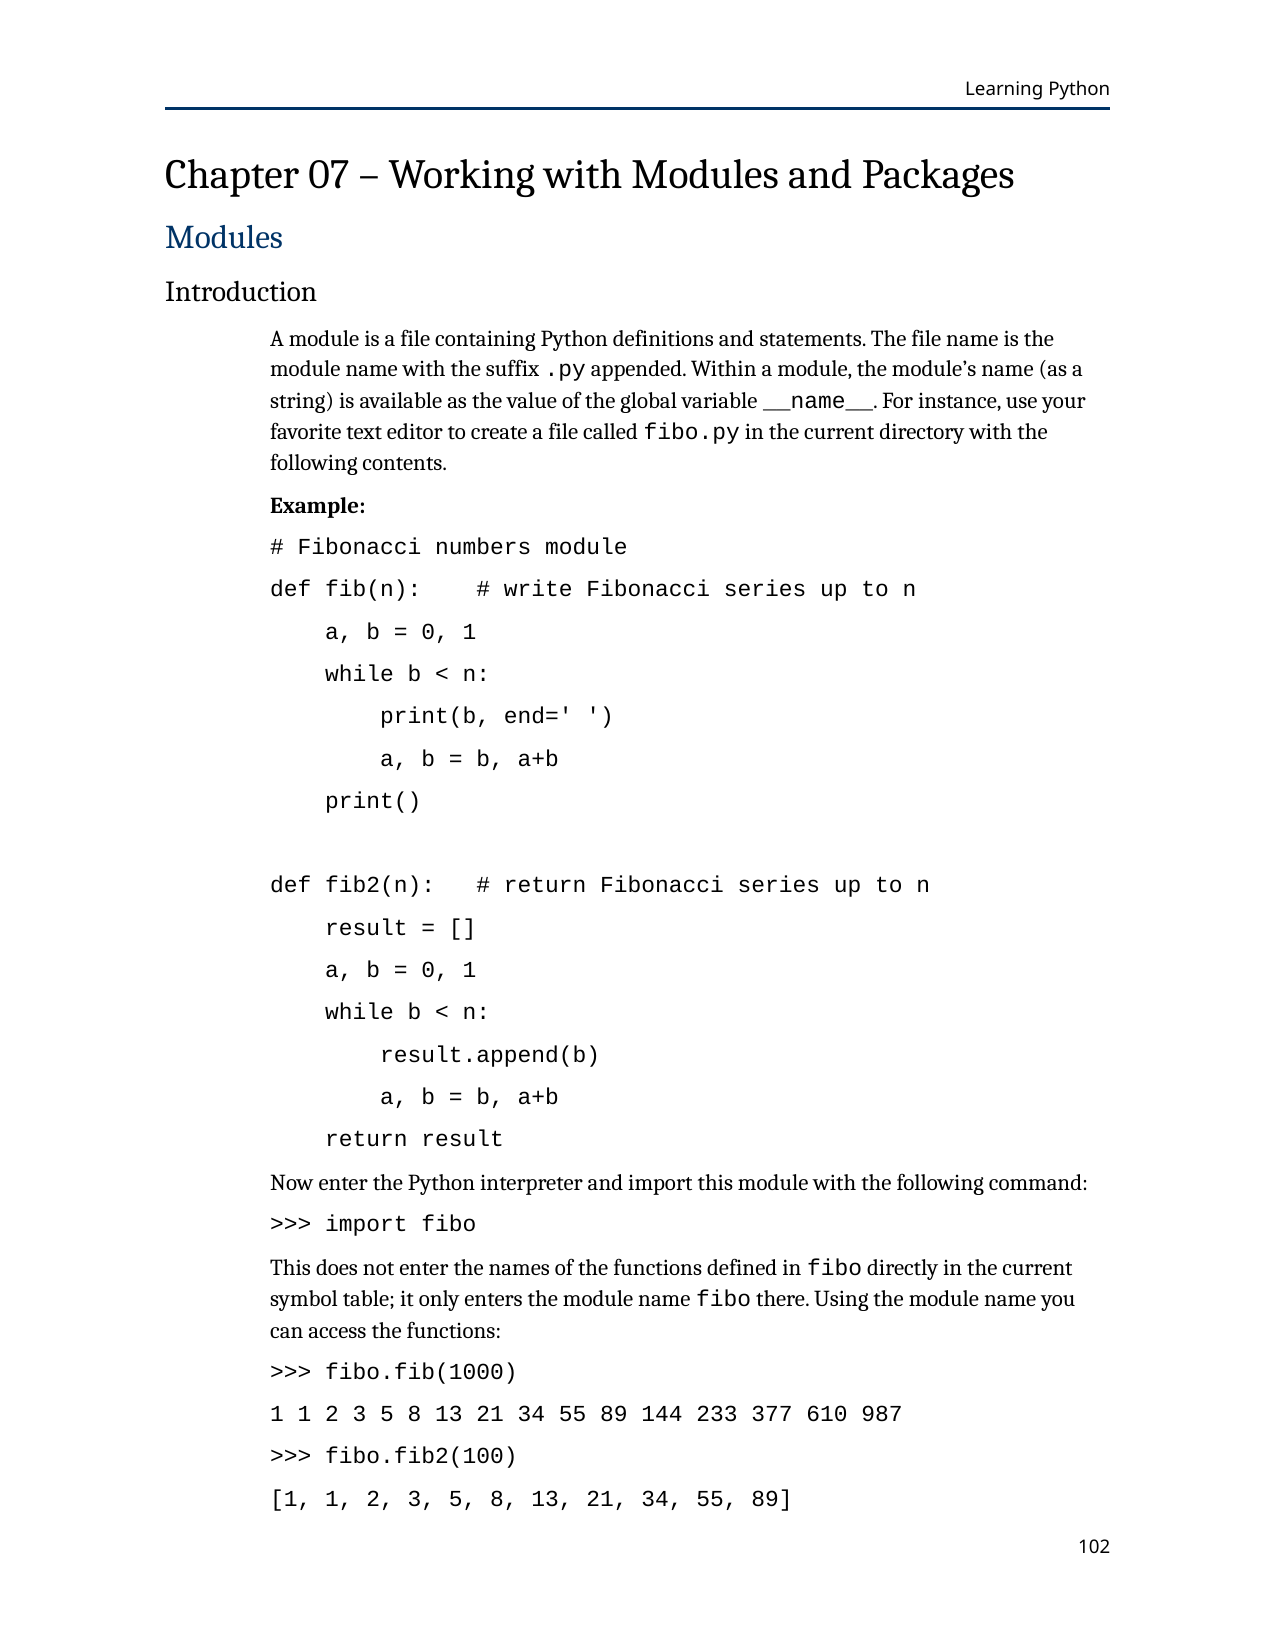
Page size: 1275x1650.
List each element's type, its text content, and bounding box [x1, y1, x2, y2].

text a, b = 0, 1 [270, 620, 1110, 646]
text return result [270, 1128, 1110, 1153]
text print() [270, 789, 1110, 815]
text # Fibonacci numbers module [270, 536, 1110, 561]
text Now enter the Python interpreter and import this module with the following command: [270, 1170, 1110, 1196]
text result.append(b) [270, 1043, 1110, 1069]
text a, b = b, a+b [270, 1085, 1110, 1111]
text [1, 1, 2, 3, 5, 8, 13, 21, 34, 55, 89] [270, 1487, 1110, 1513]
text result = [] [270, 916, 1110, 942]
text a, b = b, a+b [270, 747, 1110, 773]
text This does not enter the names of the functions defined in fibo directly in the current symbol table; it only enters the module name fibo there. Using the module name you can access the functions: [270, 1255, 1110, 1344]
subtitle Chapter 07 – Working with Modules and Packages [165, 151, 1110, 198]
text print(b, end=' ') [270, 705, 1110, 731]
text A module is a file containing Python definitions and statements. The file name is the module name with the suffix .py appended. Within a module, the module’s name (as a string) is available as the value of the global variable __name__. For instance, use your favorite text editor to create a file called fibo.py in the current directory with the following contents. [270, 326, 1110, 476]
text def fib(n): # write Fibonacci series up to n [270, 578, 1110, 604]
subtitle Modules [165, 218, 1110, 257]
text a, b = 0, 1 [270, 958, 1110, 984]
text >>> fibo.fib2(100) [270, 1445, 1110, 1471]
text 1 1 2 3 5 8 13 21 34 55 89 144 233 377 610 987 [270, 1403, 1110, 1428]
text while b < n: [270, 662, 1110, 688]
subtitle Introduction [165, 275, 1110, 308]
text while b < n: [270, 1001, 1110, 1027]
text >>> import fibo [270, 1213, 1110, 1238]
text def fib2(n): # return Fibonacci series up to n [270, 874, 1110, 900]
text Example: [270, 493, 1110, 519]
text >>> fibo.fib(1000) [270, 1360, 1110, 1386]
